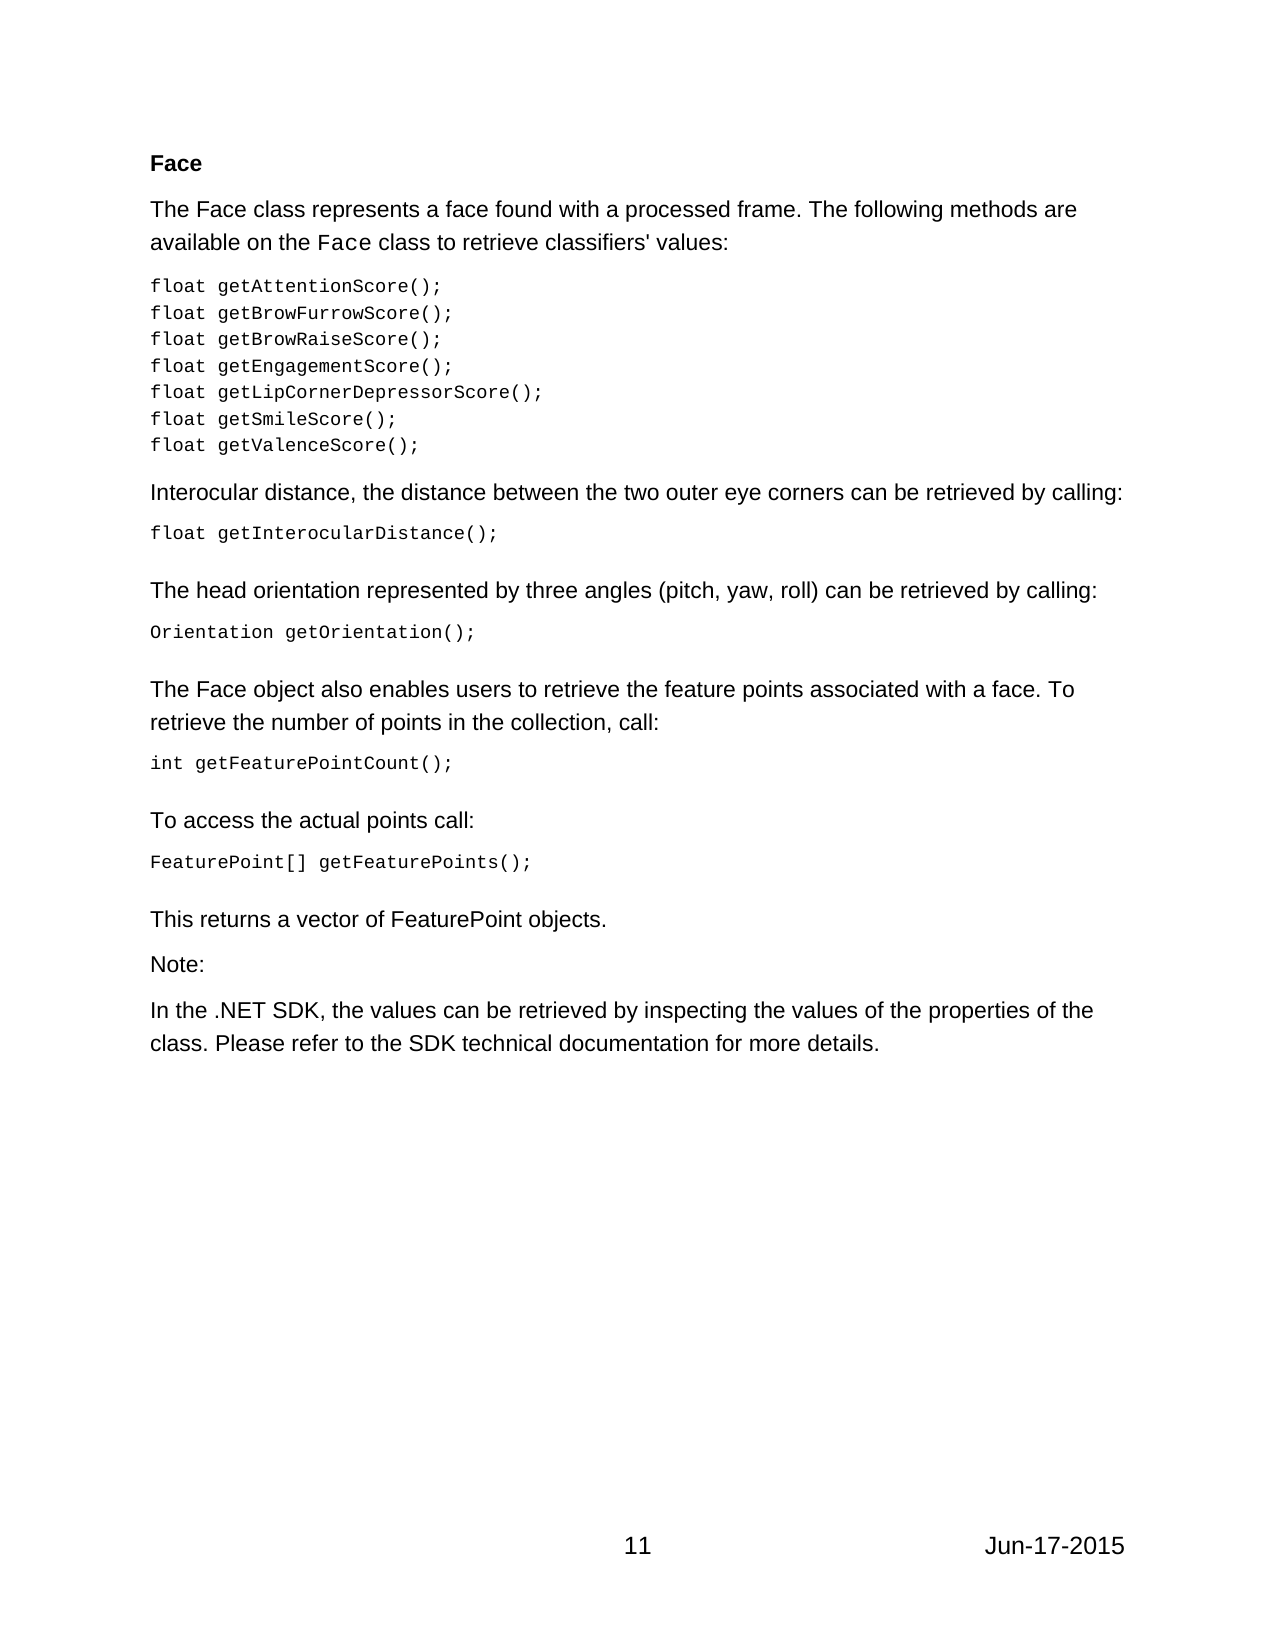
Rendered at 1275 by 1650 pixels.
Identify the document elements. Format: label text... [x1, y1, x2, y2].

text FeaturePoint[] getFeaturePoints(); [150, 853, 1125, 874]
text This returns a vector of FeaturePoint objects. [150, 906, 1125, 932]
text float getEngagementScore(); [150, 357, 1125, 378]
text Interocular distance, the distance between the two outer eye corners can be retrieved by calling: [150, 479, 1125, 505]
text Note: [150, 951, 1125, 978]
text Face [150, 150, 1125, 176]
text The head orientation represented by three angles (pitch, yaw, roll) can be retrieved by calling: [150, 577, 1125, 604]
text The Face object also enables users to retrieve the feature points associated with a face. To retrieve the number of points in the collection, call: [150, 676, 1125, 735]
text float getBrowRaiseScore(); [150, 330, 1125, 351]
text float getValenceScore(); [150, 436, 1125, 457]
text float getInterocularDistance(); [150, 524, 1125, 545]
text Orientation getOrientation(); [150, 623, 1125, 644]
text float getSmileScore(); [150, 410, 1125, 431]
text float getLipCornerDepressorScore(); [150, 383, 1125, 404]
text In the .NET SDK, the values can be retrieved by inspecting the values of the properties of the class. Please refer to the SDK technical documentation for more details. [150, 997, 1125, 1056]
text To access the actual points call: [150, 807, 1125, 834]
text The Face class represents a face found with a processed frame. The following methods are available on the Face class to retrieve classifiers' values: [150, 196, 1125, 257]
text float getAttentionScore(); [150, 277, 1125, 298]
text int getFeaturePointCount(); [150, 754, 1125, 775]
text float getBrowFurrowScore(); [150, 303, 1125, 325]
